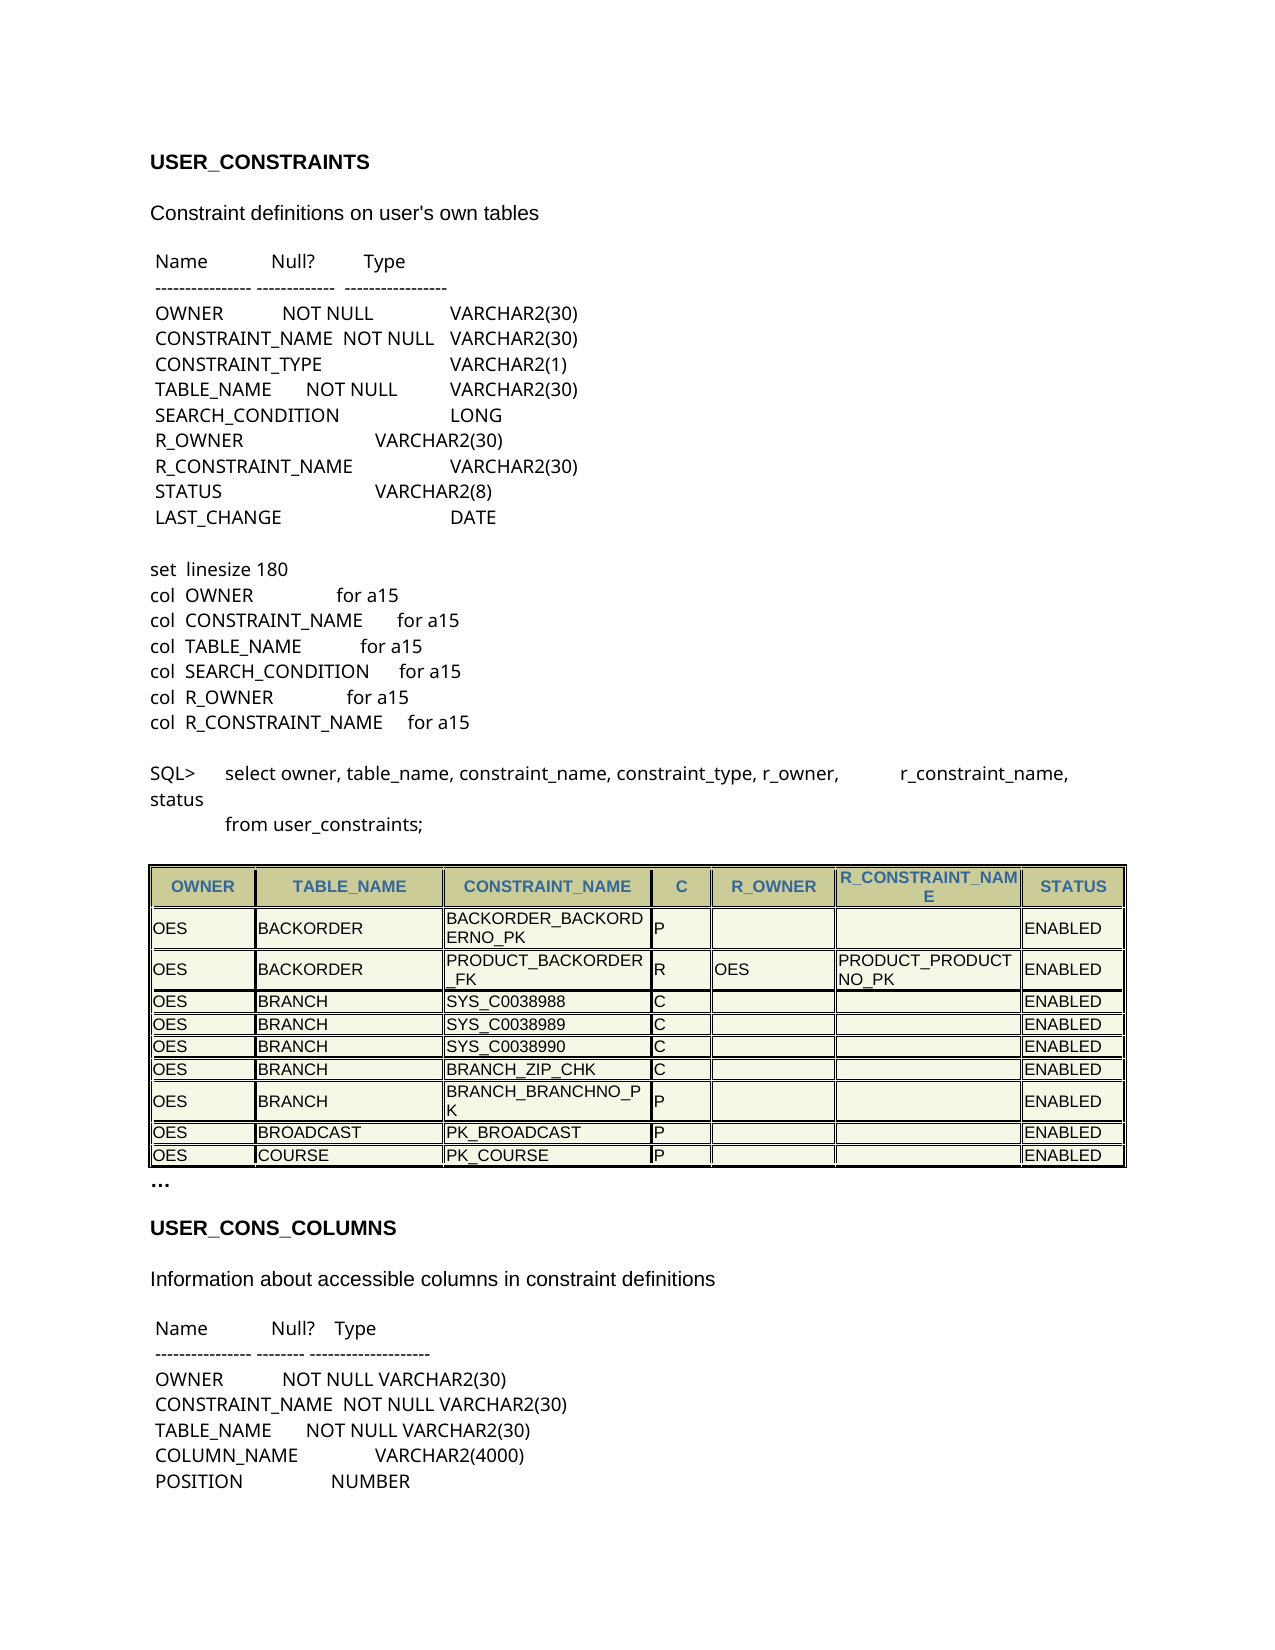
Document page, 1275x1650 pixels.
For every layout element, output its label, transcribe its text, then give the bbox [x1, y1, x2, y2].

text from user_constraints; [150, 812, 1125, 837]
table_cell BRANCH [257, 992, 442, 1011]
table_cell P [651, 1146, 712, 1165]
table_cell BRANCH [257, 1037, 442, 1056]
text CONSTRAINT_NAME NOT NULL VARCHAR2(30) [150, 325, 1125, 351]
table_header R_CONSTRAINT_NAME [836, 868, 1022, 906]
table_header TABLE_NAME [255, 868, 444, 906]
table_cell BACKORDER_BACKORDERNO_PK [445, 909, 650, 947]
table_cell C [653, 992, 710, 1011]
text ---------------- -------- -------------------- [150, 1340, 1125, 1366]
table_cell ENABLED [1022, 1034, 1125, 1056]
table_cell OES [150, 1034, 255, 1056]
text COLUMN_NAME VARCHAR2(4000) [150, 1442, 1125, 1468]
text OWNER NOT NULL VARCHAR2(30) [150, 1366, 1125, 1391]
table_cell C [653, 1037, 710, 1056]
table_cell [713, 1015, 834, 1034]
table_cell SYS_C0038988 [445, 992, 650, 1011]
table_cell C [653, 1015, 710, 1034]
text OWNER NOT NULL VARCHAR2(30) [150, 300, 1125, 325]
table_cell ENABLED [1023, 1056, 1124, 1078]
table_cell [713, 1060, 834, 1078]
text LAST_CHANGE DATE [150, 504, 1125, 529]
text ---------------- ------------- ----------------- [150, 274, 1125, 300]
table_header STATUS [1022, 868, 1123, 906]
table_header OWNER [152, 868, 255, 906]
text R_OWNER VARCHAR2(30) [150, 427, 1125, 453]
text set linesize 180 [150, 557, 1125, 582]
text col SEARCH_CONDITION for a15 [150, 659, 1125, 684]
table_cell OES [152, 989, 254, 1011]
table_cell ENABLED [1022, 1143, 1124, 1165]
table_cell BRANCH_ZIP_CHK [445, 1060, 650, 1078]
table_cell P [653, 1124, 710, 1142]
table_cell PRODUCT_PRODUCTNO_PK [837, 951, 1020, 989]
table_cell BACKORDER [257, 951, 442, 989]
table_cell OES [152, 1011, 254, 1034]
text col OWNER for a15 [150, 582, 1125, 608]
text CONSTRAINT_TYPE VARCHAR2(1) [150, 351, 1125, 376]
table_cell [713, 1124, 834, 1142]
text POSITION NUMBER [150, 1468, 1125, 1493]
table_header C [651, 868, 712, 906]
table_cell [713, 992, 834, 1011]
table_cell BRANCH [257, 1082, 442, 1120]
table_cell ENABLED [1023, 989, 1123, 1011]
table_cell OES [152, 948, 254, 989]
table_cell [713, 1082, 834, 1120]
table_cell P [653, 909, 710, 947]
table_cell PK_COURSE [444, 1146, 651, 1165]
table_cell OES [152, 1056, 254, 1078]
text CONSTRAINT_NAME NOT NULL VARCHAR2(30) [150, 1391, 1125, 1417]
table_cell BROADCAST [257, 1124, 442, 1142]
table_cell BRANCH_BRANCHNO_PK [445, 1082, 650, 1120]
text Information about accessible columns in constraint definitions [150, 1267, 1125, 1291]
table_cell [837, 1082, 1020, 1120]
table_cell PRODUCT_BACKORDER_FK [445, 951, 650, 989]
table_cell BACKORDER [257, 909, 442, 947]
table_cell ENABLED [1023, 1079, 1124, 1120]
table_cell ENABLED [1023, 1120, 1124, 1142]
table_cell OES [152, 1079, 254, 1120]
text TABLE_NAME NOT NULL VARCHAR2(30) [150, 376, 1125, 402]
table_cell C [653, 1060, 710, 1078]
text USER_CONSTRAINTS [150, 150, 1125, 174]
table_cell SYS_C0038990 [445, 1037, 650, 1056]
table_cell OES [713, 951, 834, 989]
table_cell [837, 1060, 1020, 1078]
table_cell ENABLED [1023, 948, 1124, 989]
table_cell [837, 992, 1020, 1011]
table_cell R [653, 951, 710, 989]
text col R_CONSTRAINT_NAME for a15 [150, 710, 1125, 735]
text … [150, 1168, 1125, 1192]
table_cell PK_BROADCAST [445, 1124, 650, 1142]
table_cell COURSE [255, 1146, 444, 1165]
text Name Null? Type [150, 1315, 1125, 1340]
text col R_OWNER for a15 [150, 684, 1125, 710]
table_cell ENABLED [1023, 1011, 1124, 1034]
table_cell BRANCH [257, 1015, 442, 1034]
table_cell [836, 1146, 1022, 1165]
text SQL> select owner, table_name, constraint_name, constraint_type, r_owner, r_constraint_name, status [150, 761, 1125, 812]
table_cell [837, 1015, 1020, 1034]
table_cell [712, 1146, 836, 1165]
table_cell OES [150, 906, 255, 947]
table_cell SYS_C0038989 [445, 1015, 650, 1034]
table_header CONSTRAINT_NAME [444, 868, 651, 906]
table_header R_OWNER [712, 868, 836, 906]
text TABLE_NAME NOT NULL VARCHAR2(30) [150, 1417, 1125, 1442]
table_cell ENABLED [1022, 906, 1125, 947]
text Name Null? Type [150, 249, 1125, 274]
table_cell [837, 909, 1020, 947]
table_cell [713, 1037, 834, 1056]
text col CONSTRAINT_NAME for a15 [150, 608, 1125, 633]
text Constraint definitions on user's own tables [150, 201, 1125, 225]
table_cell OES [152, 1143, 255, 1165]
table_cell BRANCH [257, 1060, 442, 1078]
table_cell [837, 1037, 1020, 1056]
table_cell [713, 909, 834, 947]
text R_CONSTRAINT_NAME VARCHAR2(30) [150, 453, 1125, 478]
text USER_CONS_COLUMNS [150, 1216, 1125, 1240]
text SEARCH_CONDITION LONG [150, 402, 1125, 427]
text STATUS VARCHAR2(8) [150, 478, 1125, 504]
text col TABLE_NAME for a15 [150, 633, 1125, 659]
table_cell [837, 1124, 1020, 1142]
table_cell OES [152, 1120, 254, 1142]
table_cell P [653, 1082, 710, 1120]
